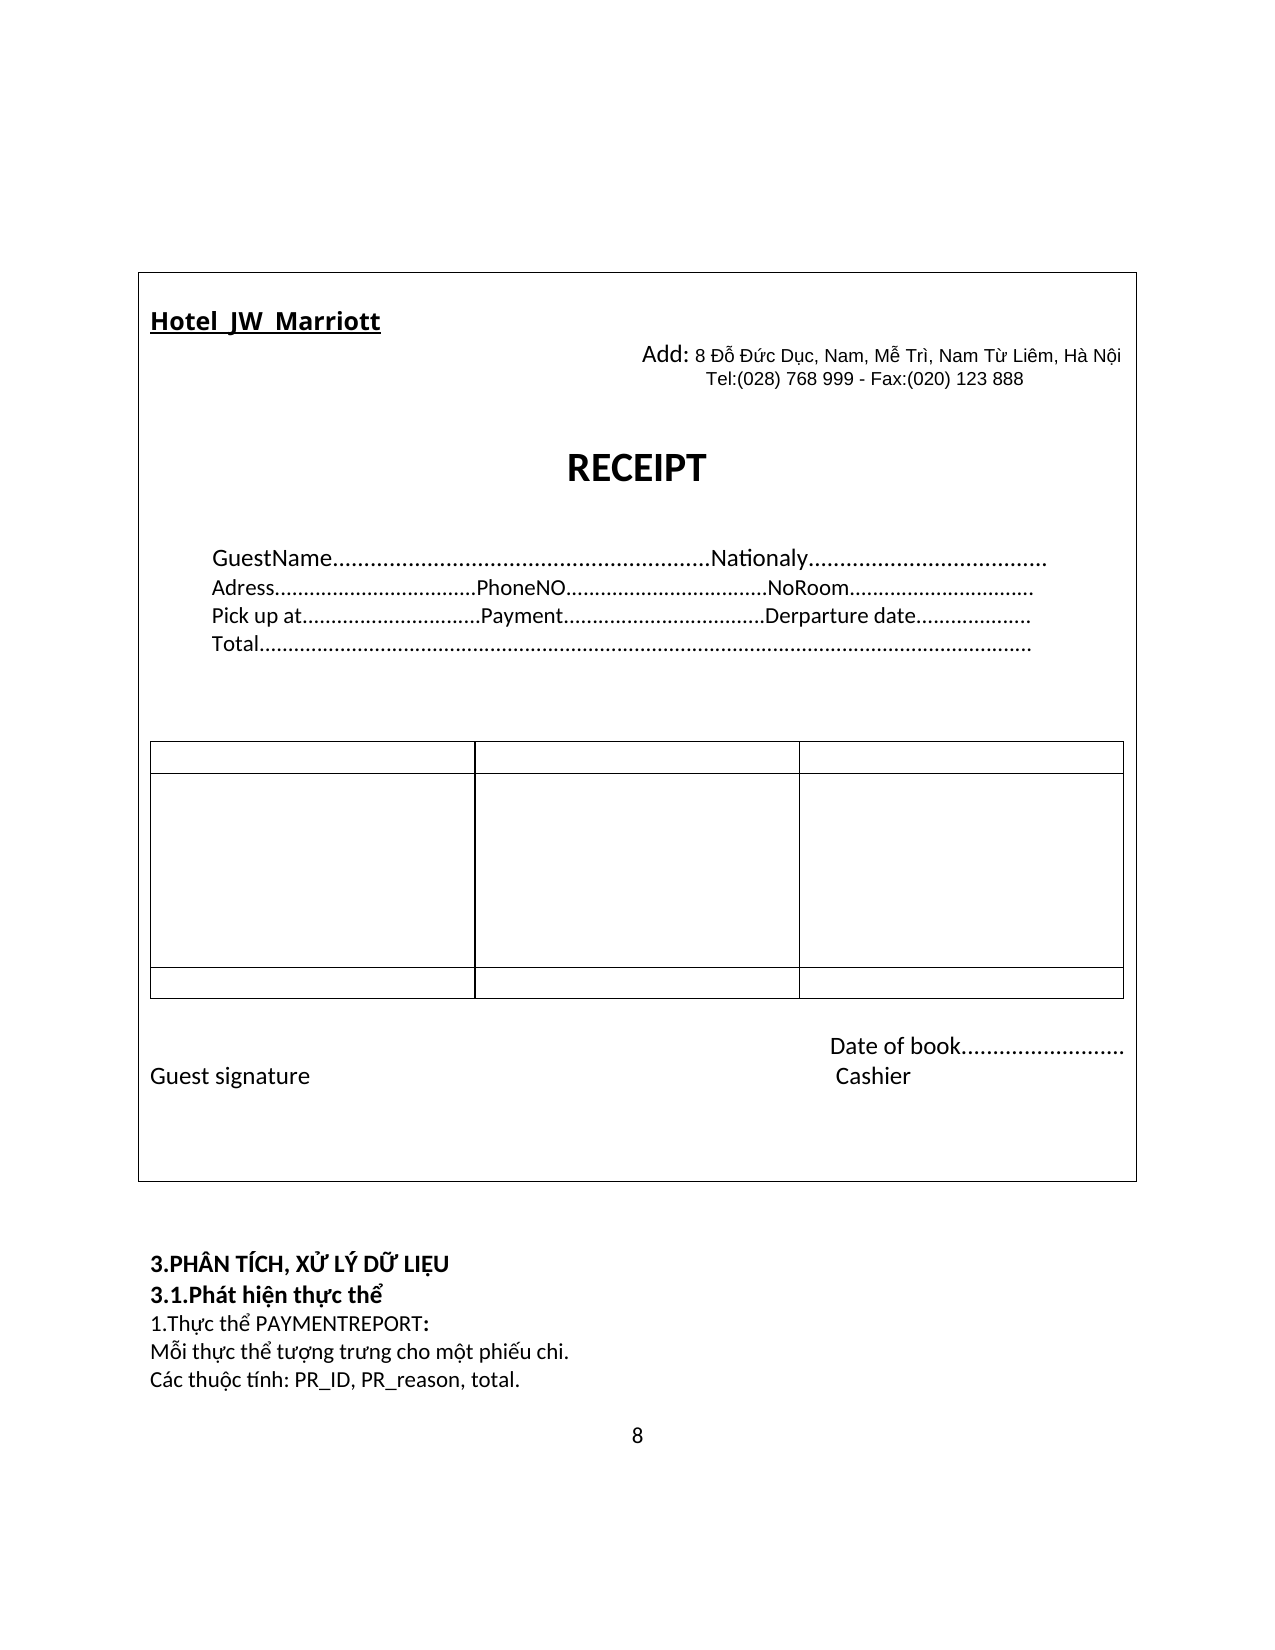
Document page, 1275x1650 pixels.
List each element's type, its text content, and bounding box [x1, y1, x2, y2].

text 3.1.Phát hiện thực thể [150, 1279, 1125, 1309]
text Mỗi thực thể tượng trưng cho một phiếu chi. [150, 1337, 1125, 1366]
table_header Hotel JW Marriott Add: 8 Đỗ Đức Dục, Nam, Mễ Trì, Nam Từ Liêm, Hà Nội Tel:(028) 768 999 - Fax:(020) 123 888 RECEIPT GuestName............................................................Nationaly...................................... Adress...................................PhoneNO...................................NoRoom................................ Pick up at...............................Payment...................................Derparture date.................... Total...................................................................................................................................... Date of book.......................... Guest signature Cashier [139, 273, 1136, 1181]
text 8 [150, 1422, 1125, 1449]
text Các thuộc tính: PR_ID, PR_reason, total. [150, 1366, 1125, 1393]
text 1.Thực thể PAYMENTREPORT: [150, 1309, 1125, 1337]
text 3.PHÂN TÍCH, XỬ LÝ DỮ LIỆU [150, 1248, 1125, 1279]
